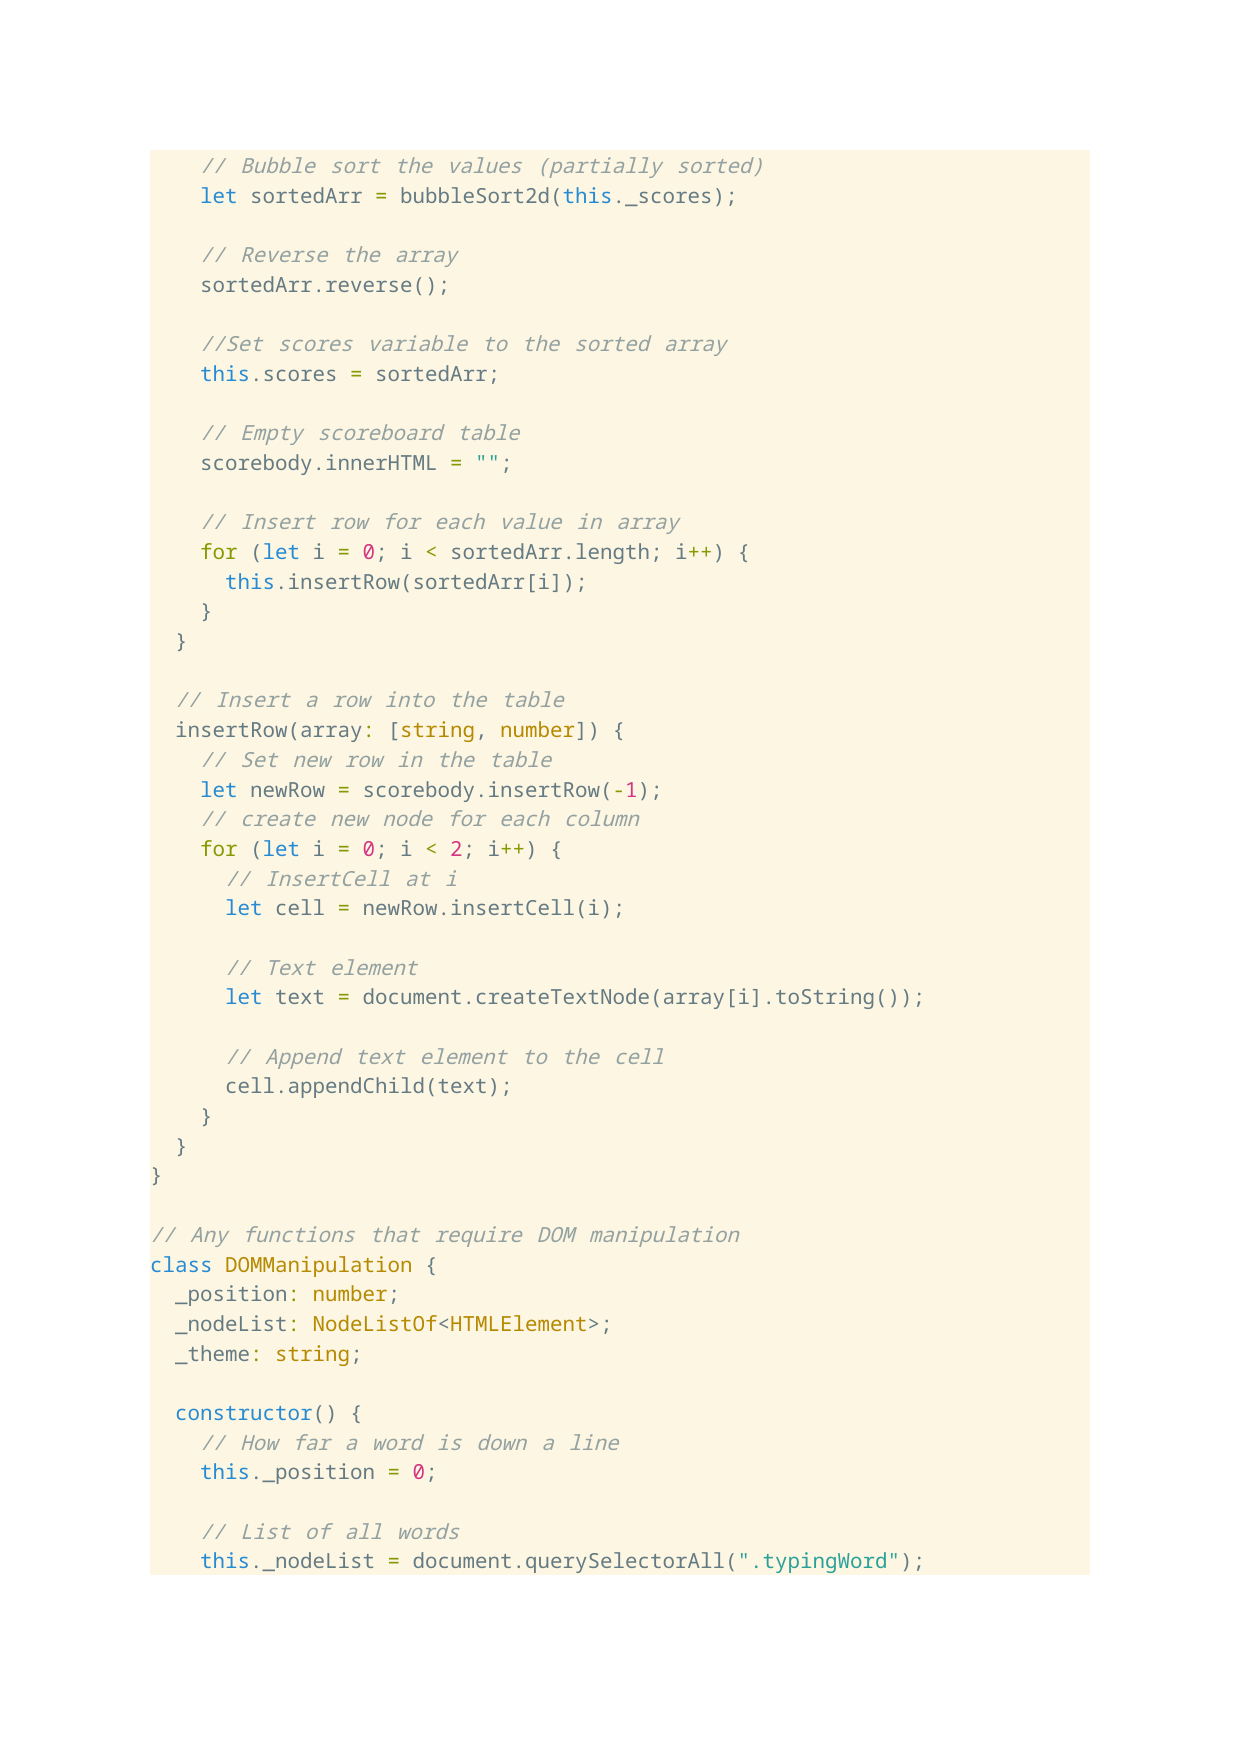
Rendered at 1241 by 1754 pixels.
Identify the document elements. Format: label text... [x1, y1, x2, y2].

text let newRow = scorebody.insertRow(-1); [150, 773, 1090, 803]
text let sortedArr = bubbleSort2d(this._scores); [150, 180, 1090, 209]
text } [150, 1100, 1090, 1130]
text } [150, 625, 1090, 655]
text cell.appendChild(text); [150, 1070, 1090, 1100]
text for (let i = 0; i < sortedArr.length; i++) { [150, 536, 1090, 566]
text this._nodeList = document.querySelectorAll(".typingWord"); [150, 1545, 1090, 1575]
text class DOMManipulation { [150, 1248, 1090, 1278]
text // InsertCell at i [150, 862, 1090, 892]
text // Insert a row into the table [150, 684, 1090, 714]
text scorebody.innerHTML = ""; [150, 447, 1090, 477]
text // Bubble sort the values (partially sorted) [150, 150, 1090, 180]
text // Insert row for each value in array [150, 506, 1090, 536]
text // Reverse the array [150, 239, 1090, 269]
text // List of all words [150, 1516, 1090, 1545]
text _position: number; [150, 1278, 1090, 1308]
text for (let i = 0; i < 2; i++) { [150, 833, 1090, 862]
text // Append text element to the cell [150, 1041, 1090, 1070]
text this._position = 0; [150, 1456, 1090, 1486]
text // Set new row in the table [150, 744, 1090, 773]
text this.scores = sortedArr; [150, 358, 1090, 387]
text sortedArr.reverse(); [150, 269, 1090, 298]
text // Empty scoreboard table [150, 417, 1090, 447]
text // Text element [150, 952, 1090, 981]
text // create new node for each column [150, 803, 1090, 833]
text let cell = newRow.insertCell(i); [150, 892, 1090, 922]
text _nodeList: NodeListOf<HTMLElement>; [150, 1308, 1090, 1337]
text let text = document.createTextNode(array[i].toString()); [150, 981, 1090, 1011]
text constructor() { [150, 1397, 1090, 1427]
text } [150, 1159, 1090, 1189]
text // Any functions that require DOM manipulation [150, 1219, 1090, 1248]
text //Set scores variable to the sorted array [150, 328, 1090, 358]
text } [150, 595, 1090, 625]
text insertRow(array: [string, number]) { [150, 714, 1090, 744]
text // How far a word is down a line [150, 1427, 1090, 1456]
text _theme: string; [150, 1337, 1090, 1367]
text } [150, 1130, 1090, 1159]
text this.insertRow(sortedArr[i]); [150, 566, 1090, 595]
